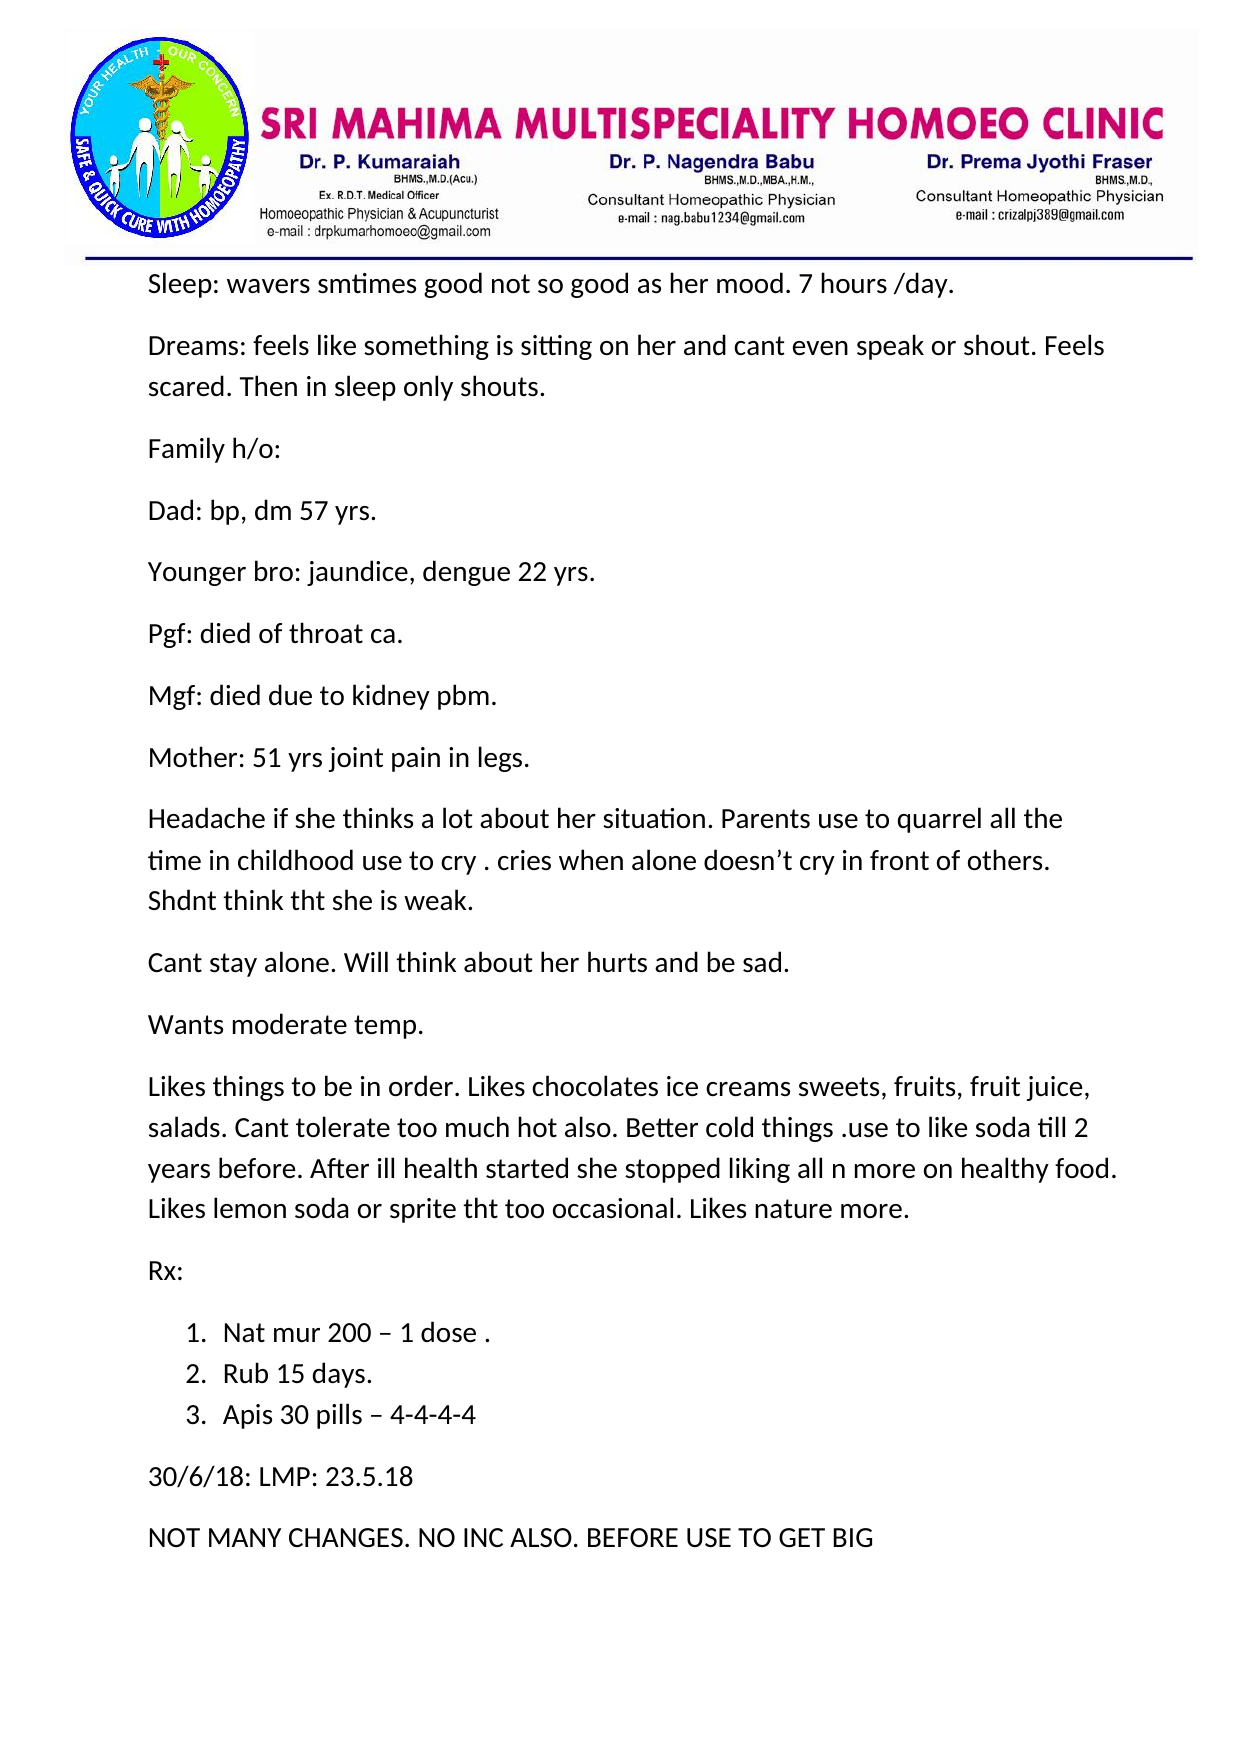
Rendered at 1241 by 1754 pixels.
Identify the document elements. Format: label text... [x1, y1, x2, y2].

text 30/6/18: LMP: 23.5.18 [148, 1458, 1122, 1493]
picture [63, 29, 1200, 266]
text Rx: [148, 1252, 1122, 1288]
text Younger bro: jaundice, dengue 22 yrs. [148, 553, 1122, 589]
text Mother: 51 yrs joint pain in legs. [148, 739, 1122, 774]
list Rub 15 days. [185, 1355, 1122, 1391]
text Dreams: feels like something is sitting on her and cant even speak or shout. Feels scared. Then in sleep only shouts. [148, 327, 1122, 404]
text Wants moderate temp. [148, 1006, 1122, 1042]
text Dad: bp, dm 57 yrs. [148, 492, 1122, 527]
text Sleep: wavers smtimes good not so good as her mood. 7 hours /day. [148, 266, 1122, 301]
text NOT MANY CHANGES. NO INC ALSO. BEFORE USE TO GET BIG [148, 1519, 1122, 1555]
list Apis 30 pills – 4-4-4-4 [185, 1396, 1122, 1432]
text Headache if she thinks a lot about her situation. Parents use to quarrel all the time in childhood use to cry . cries when alone doesn’t cry in front of others. Shdnt think tht she is weak. [148, 801, 1122, 918]
text Pgf: died of throat ca. [148, 615, 1122, 651]
text Mgf: died due to kidney pbm. [148, 677, 1122, 713]
list Nat mur 200 – 1 dose . [185, 1314, 1122, 1350]
text Likes things to be in order. Likes chocolates ice creams sweets, fruits, fruit juice, salads. Cant tolerate too much hot also. Better cold things .use to like soda till 2 years before. After ill health started she stopped liking all n more on healthy food. Likes lemon soda or sprite tht too occasional. Likes nature more. [148, 1068, 1122, 1226]
text Cant stay alone. Will think about her hurts and be sad. [148, 944, 1122, 980]
text Family h/o: [148, 430, 1122, 466]
